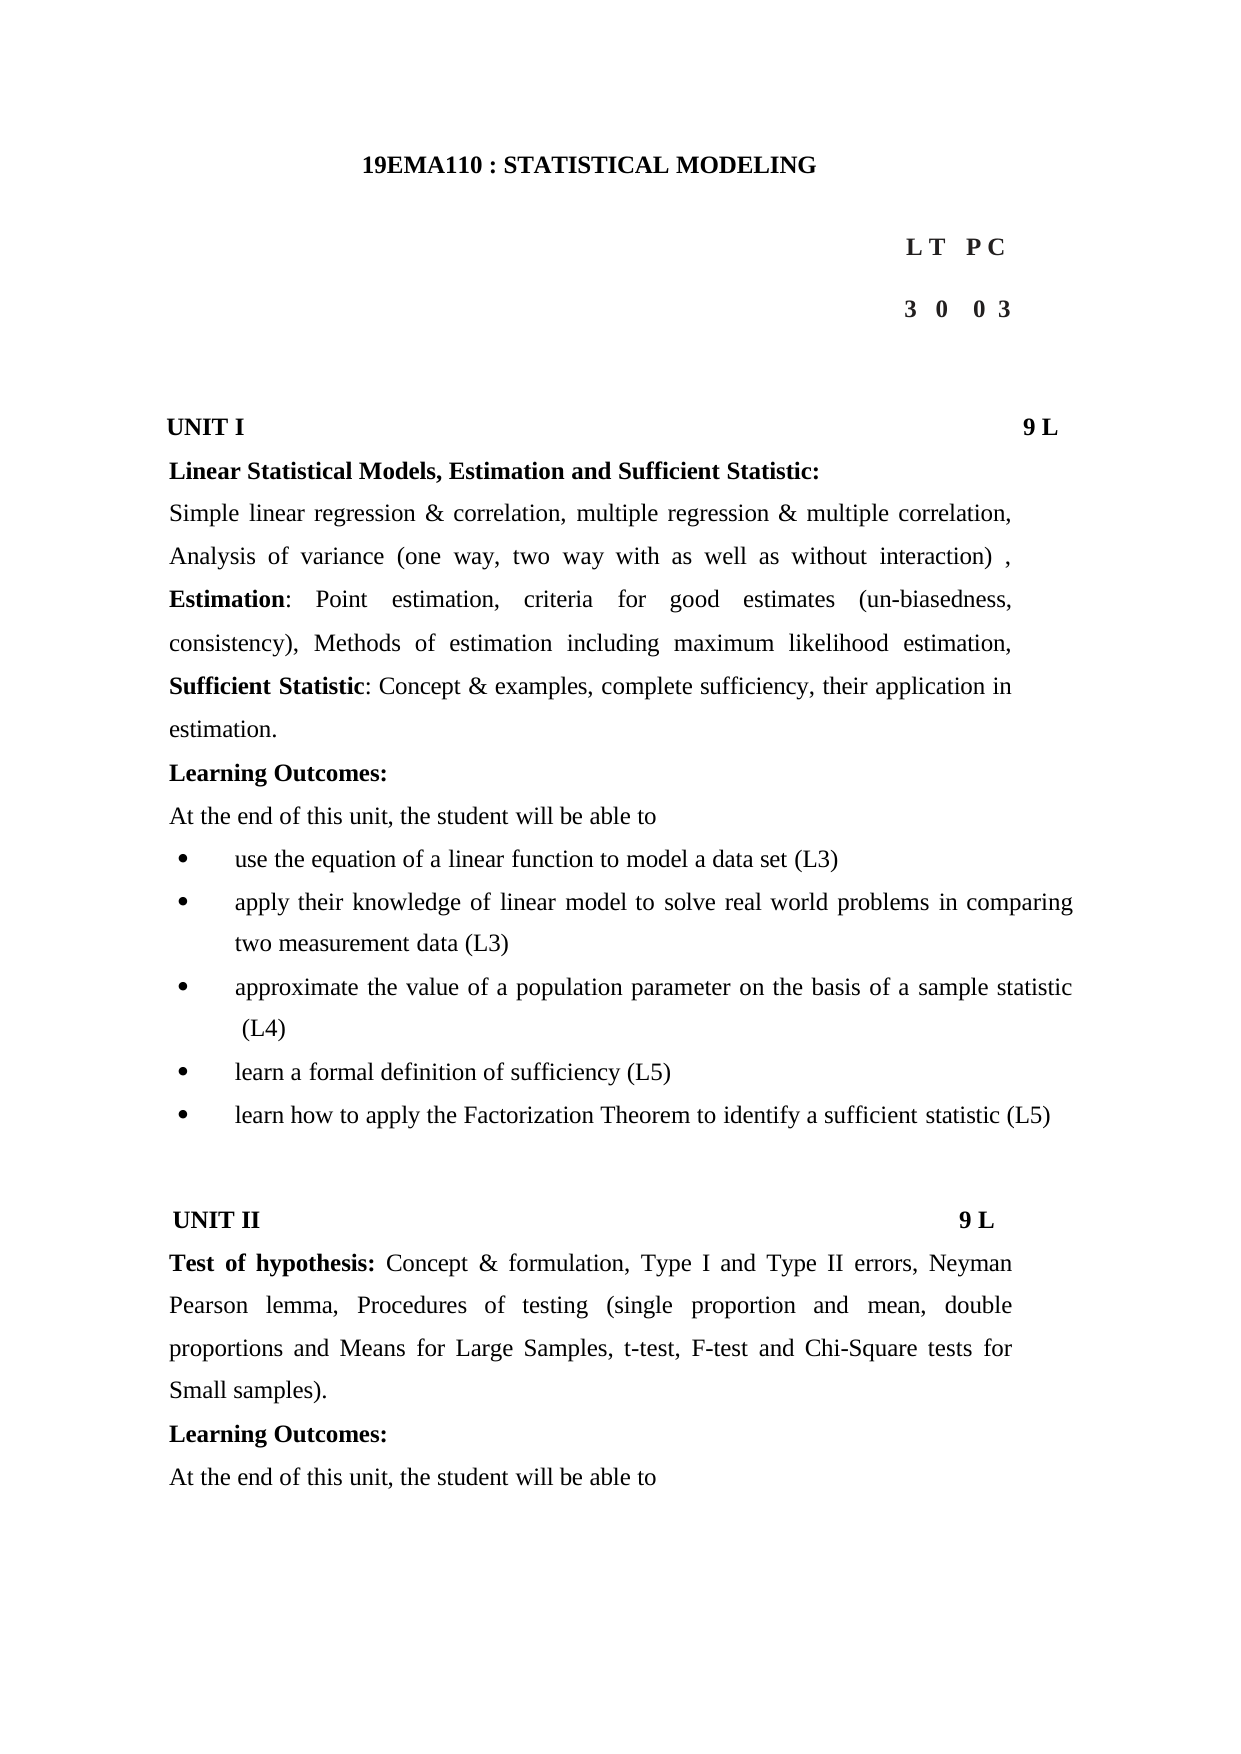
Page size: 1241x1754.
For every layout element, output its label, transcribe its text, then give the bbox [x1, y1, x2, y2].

text 3 0 0 3 [299, 294, 1104, 322]
subtitle UNIT II 9 L [172, 1205, 1115, 1233]
text At the end of this unit, the student will be able to [169, 801, 1115, 829]
text Simple linear regression & correlation, multiple regression & multiple correlation, Analysis of variance (one way, two way with as well as without interaction) , Estimation: Point estimation, criteria for good estimates (un-biasedness, consistency), Methods of estimation including maximum likelihood estimation, Sufficient Statistic: Concept & examples, complete sufficiency, their application in estimation. [169, 498, 1012, 743]
subtitle Learning Outcomes: [169, 758, 1115, 787]
list approximate the value of a population parameter on the basis of a sample statistic (L4) [178, 972, 1076, 1042]
text L T P C [299, 232, 1104, 261]
text Linear Statistical Models, Estimation and Sufficient Statistic: [169, 456, 1115, 484]
text Test of hypothesis: Concept & formulation, Type I and Type II errors, Neyman Pearson lemma, Procedures of testing (single proportion and mean, double proportions and Means for Large Samples, t-test, F-test and Chi-Square tests for Small samples). [169, 1248, 1012, 1404]
text At the end of this unit, the student will be able to [169, 1462, 1115, 1491]
subtitle UNIT I 9 L [166, 412, 1115, 441]
subtitle Learning Outcomes: [169, 1419, 1115, 1448]
list learn a formal definition of sufficiency (L5) [178, 1057, 1115, 1086]
list use the equation of a linear function to model a data set (L3) [178, 844, 1115, 873]
list learn how to apply the Factorization Theorem to identify a sufficient statistic (L5) [178, 1100, 1115, 1129]
list apply their knowledge of linear model to solve real world problems in comparing two measurement data (L3) [178, 887, 1076, 957]
subtitle 19EMA110 : STATISTICAL MODELING [362, 150, 1115, 179]
